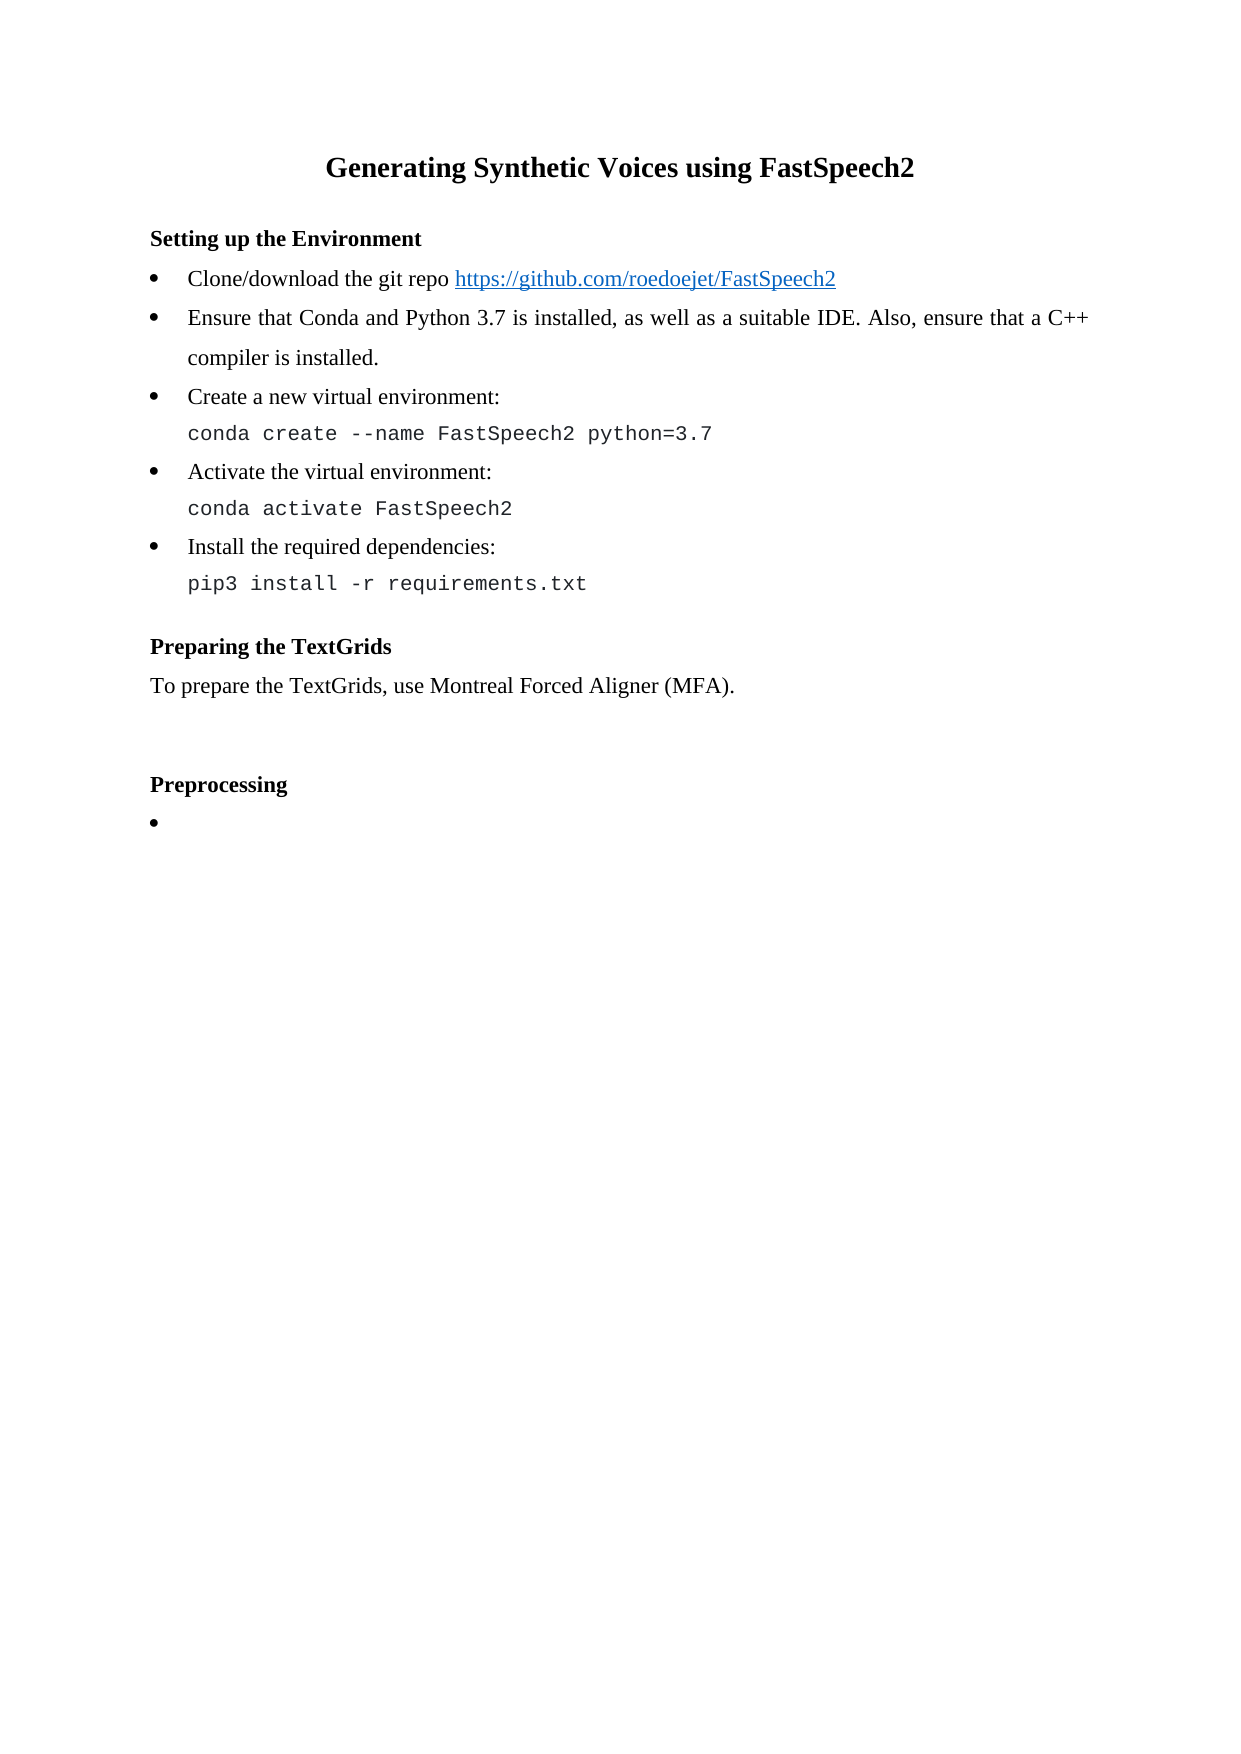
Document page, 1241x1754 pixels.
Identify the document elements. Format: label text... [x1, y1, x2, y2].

title Generating Synthetic Voices using FastSpeech2 [150, 150, 1090, 183]
list Create a new virtual environment: [150, 383, 1090, 409]
list Ensure that Conda and Python 3.7 is installed, as well as a suitable IDE. Also, ensure that a C++ compiler is installed. [150, 304, 1090, 370]
list pip3 install -r requirements.txt [187, 572, 1090, 596]
subtitle Preprocessing [150, 771, 1090, 797]
subtitle Preparing the TextGrids [150, 633, 1090, 659]
text To prepare the TextGrids, use Montreal Forced Aligner (MFA). [150, 672, 1090, 699]
list Activate the virtual environment: [150, 458, 1090, 484]
list conda create --name FastSpeech2 python=3.7 [187, 423, 1090, 446]
list conda activate FastSpeech2 [187, 498, 1090, 521]
list Install the required dependencies: [150, 533, 1090, 559]
list Clone/download the git repo https://github.com/roedoejet/FastSpeech2 [150, 265, 1090, 291]
subtitle Setting up the Environment [150, 225, 1090, 252]
